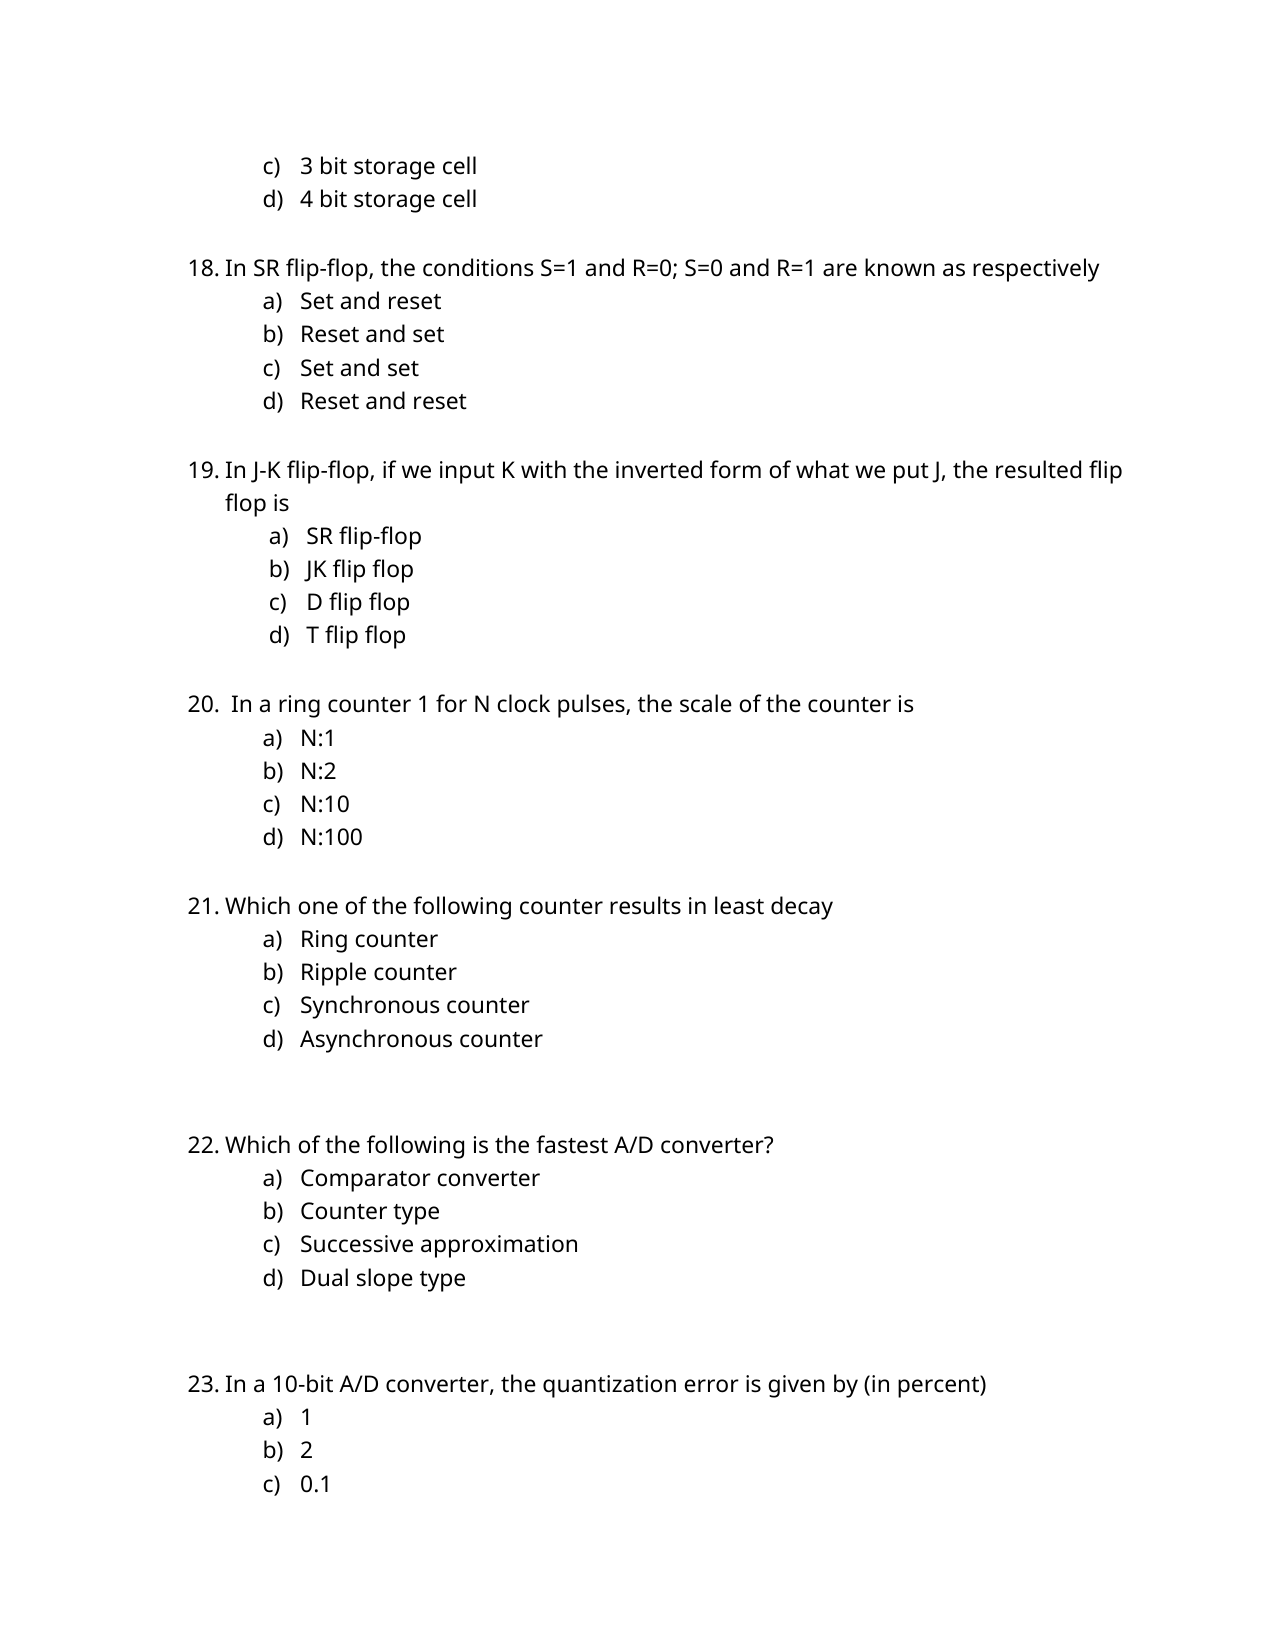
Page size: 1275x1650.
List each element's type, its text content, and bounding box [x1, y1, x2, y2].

list D flip flop [269, 586, 1125, 617]
list Reset and set [262, 318, 1125, 350]
list Which of the following is the fastest A/D converter? [187, 1129, 1125, 1160]
list Set and reset [262, 285, 1125, 317]
list In a ring counter 1 for N clock pulses, the scale of the counter is [187, 688, 1125, 720]
list In a 10-bit A/D converter, the quantization error is given by (in percent) [187, 1368, 1125, 1399]
list 4 bit storage cell [262, 183, 1125, 214]
list 3 bit storage cell [262, 150, 1125, 181]
list N:10 [262, 788, 1125, 819]
list In J-K flip-flop, if we input K with the inverted form of what we put J, the resulted flip flop is [187, 454, 1125, 518]
list N:2 [262, 755, 1125, 786]
list In SR flip-flop, the conditions S=1 and R=0; S=0 and R=1 are known as respectively [187, 252, 1125, 283]
list Which one of the following counter results in least decay [187, 890, 1125, 921]
list N:100 [262, 821, 1125, 852]
list Counter type [262, 1195, 1125, 1227]
list 2 [262, 1434, 1125, 1466]
list N:1 [262, 722, 1125, 753]
list Dual slope type [262, 1262, 1125, 1293]
list Ripple counter [262, 956, 1125, 987]
list Set and set [262, 352, 1125, 383]
list 0.1 [262, 1467, 1125, 1499]
list Successive approximation [262, 1228, 1125, 1260]
list Synchronous counter [262, 989, 1125, 1021]
list JK flip flop [269, 553, 1125, 584]
list T flip flop [269, 619, 1125, 651]
list Ring counter [262, 923, 1125, 954]
list Reset and reset [262, 385, 1125, 416]
list Comparator converter [262, 1162, 1125, 1193]
list 1 [262, 1401, 1125, 1432]
list Asynchronous counter [262, 1022, 1125, 1054]
list SR flip-flop [269, 520, 1125, 551]
